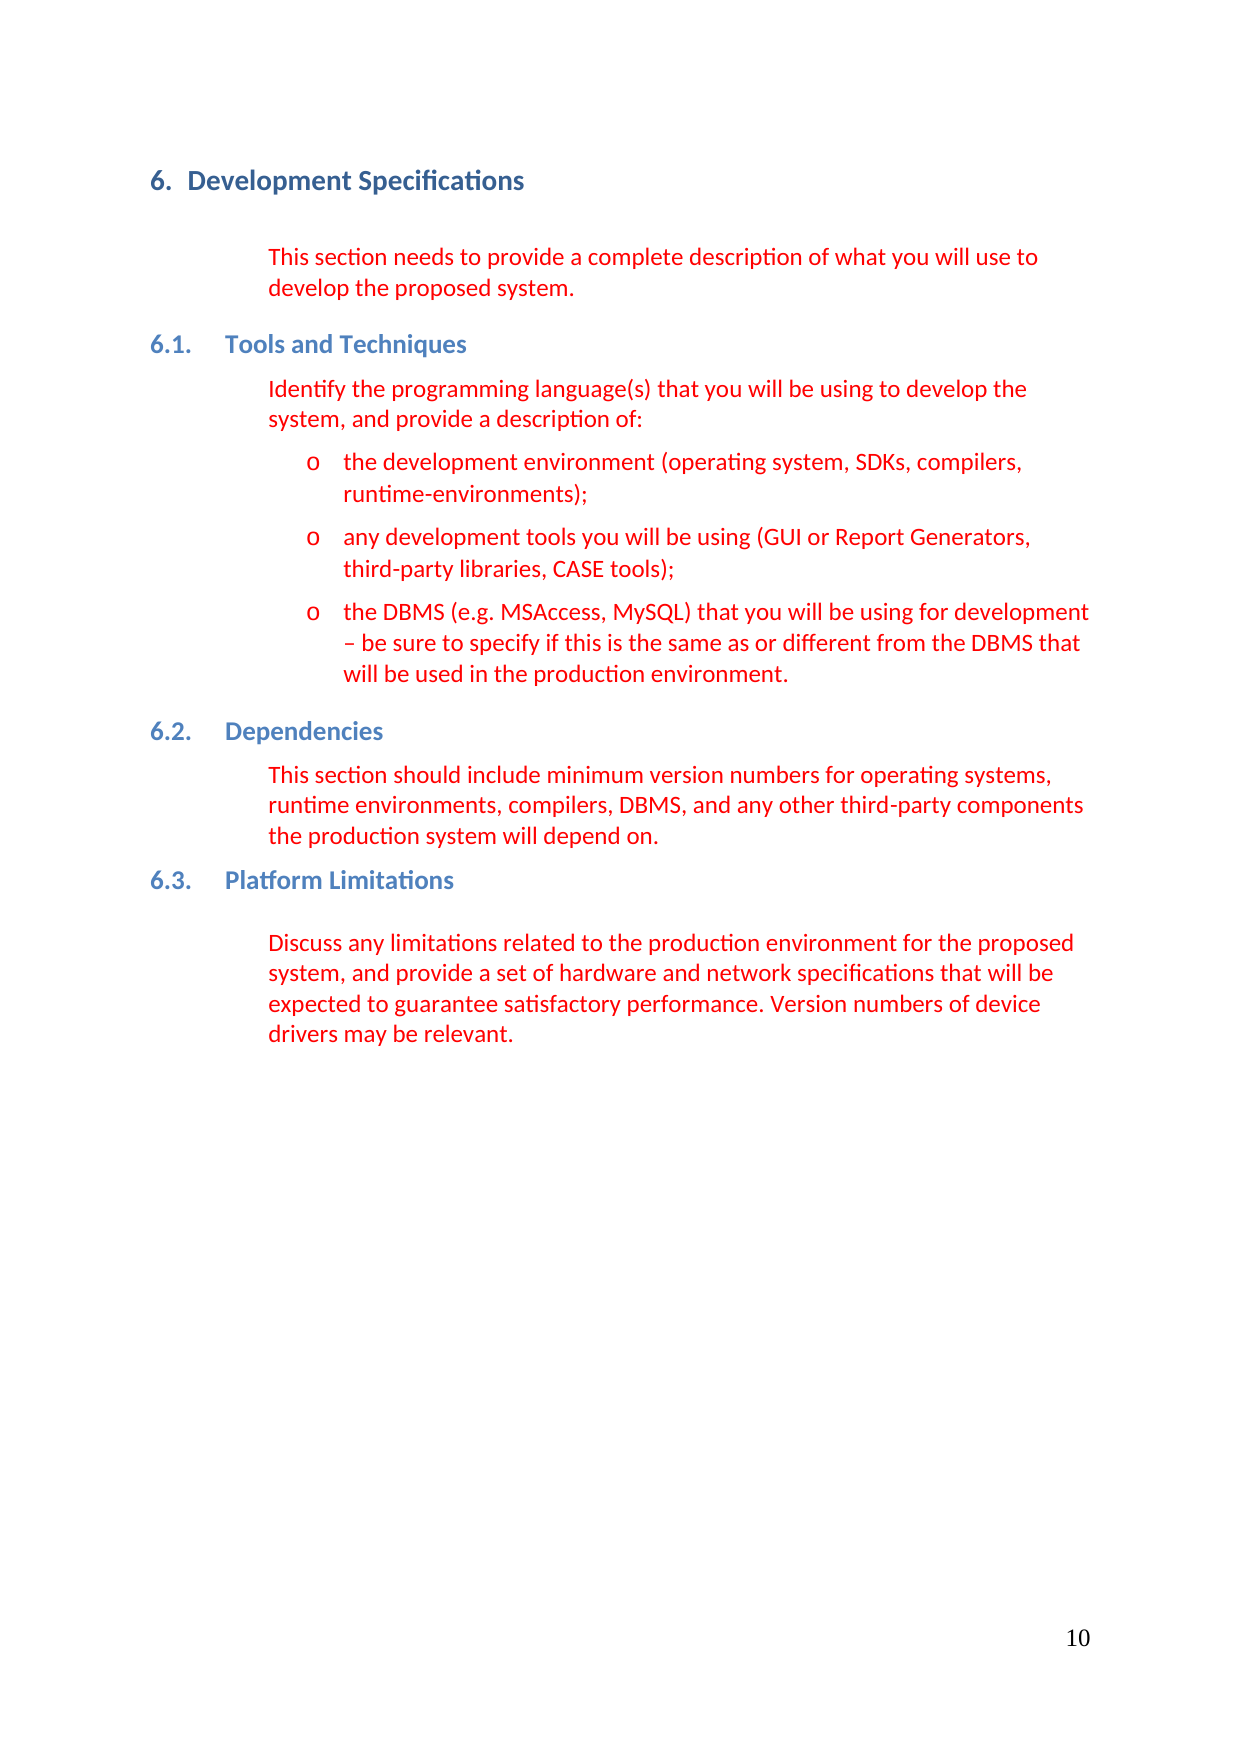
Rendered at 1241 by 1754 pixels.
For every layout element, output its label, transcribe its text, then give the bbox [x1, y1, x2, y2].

subtitle Development Specifications [150, 162, 1090, 198]
subtitle Platform Limitations [150, 863, 1090, 896]
list any development tools you will be using (GUI or Report Generators, third-party libraries, CASE tools); [306, 521, 1090, 583]
list the development environment (operating system, SDKs, compilers, runtime-environments); [306, 446, 1090, 508]
text Discuss any limitations related to the production environment for the proposed system, and provide a set of hardware and network specifications that will be expected to guarantee satisfactory performance. Version numbers of device drivers may be relevant. [268, 927, 1090, 1049]
text Identify the programming language(s) that you will be using to develop the system, and provide a description of: [268, 373, 1090, 434]
list the DBMS (e.g. MSAccess, MySQL) that you will be using for development – be sure to specify if this is the same as or different from the DBMS that will be used in the production environment. [306, 596, 1090, 689]
text This section needs to provide a complete description of what you will use to develop the proposed system. [268, 241, 1090, 302]
text This section should include minimum version numbers for operating systems, runtime environments, compilers, DBMS, and any other third-party components the production system will depend on. [268, 759, 1090, 851]
subtitle Tools and Techniques [150, 327, 1090, 360]
subtitle Dependencies [150, 714, 1090, 747]
